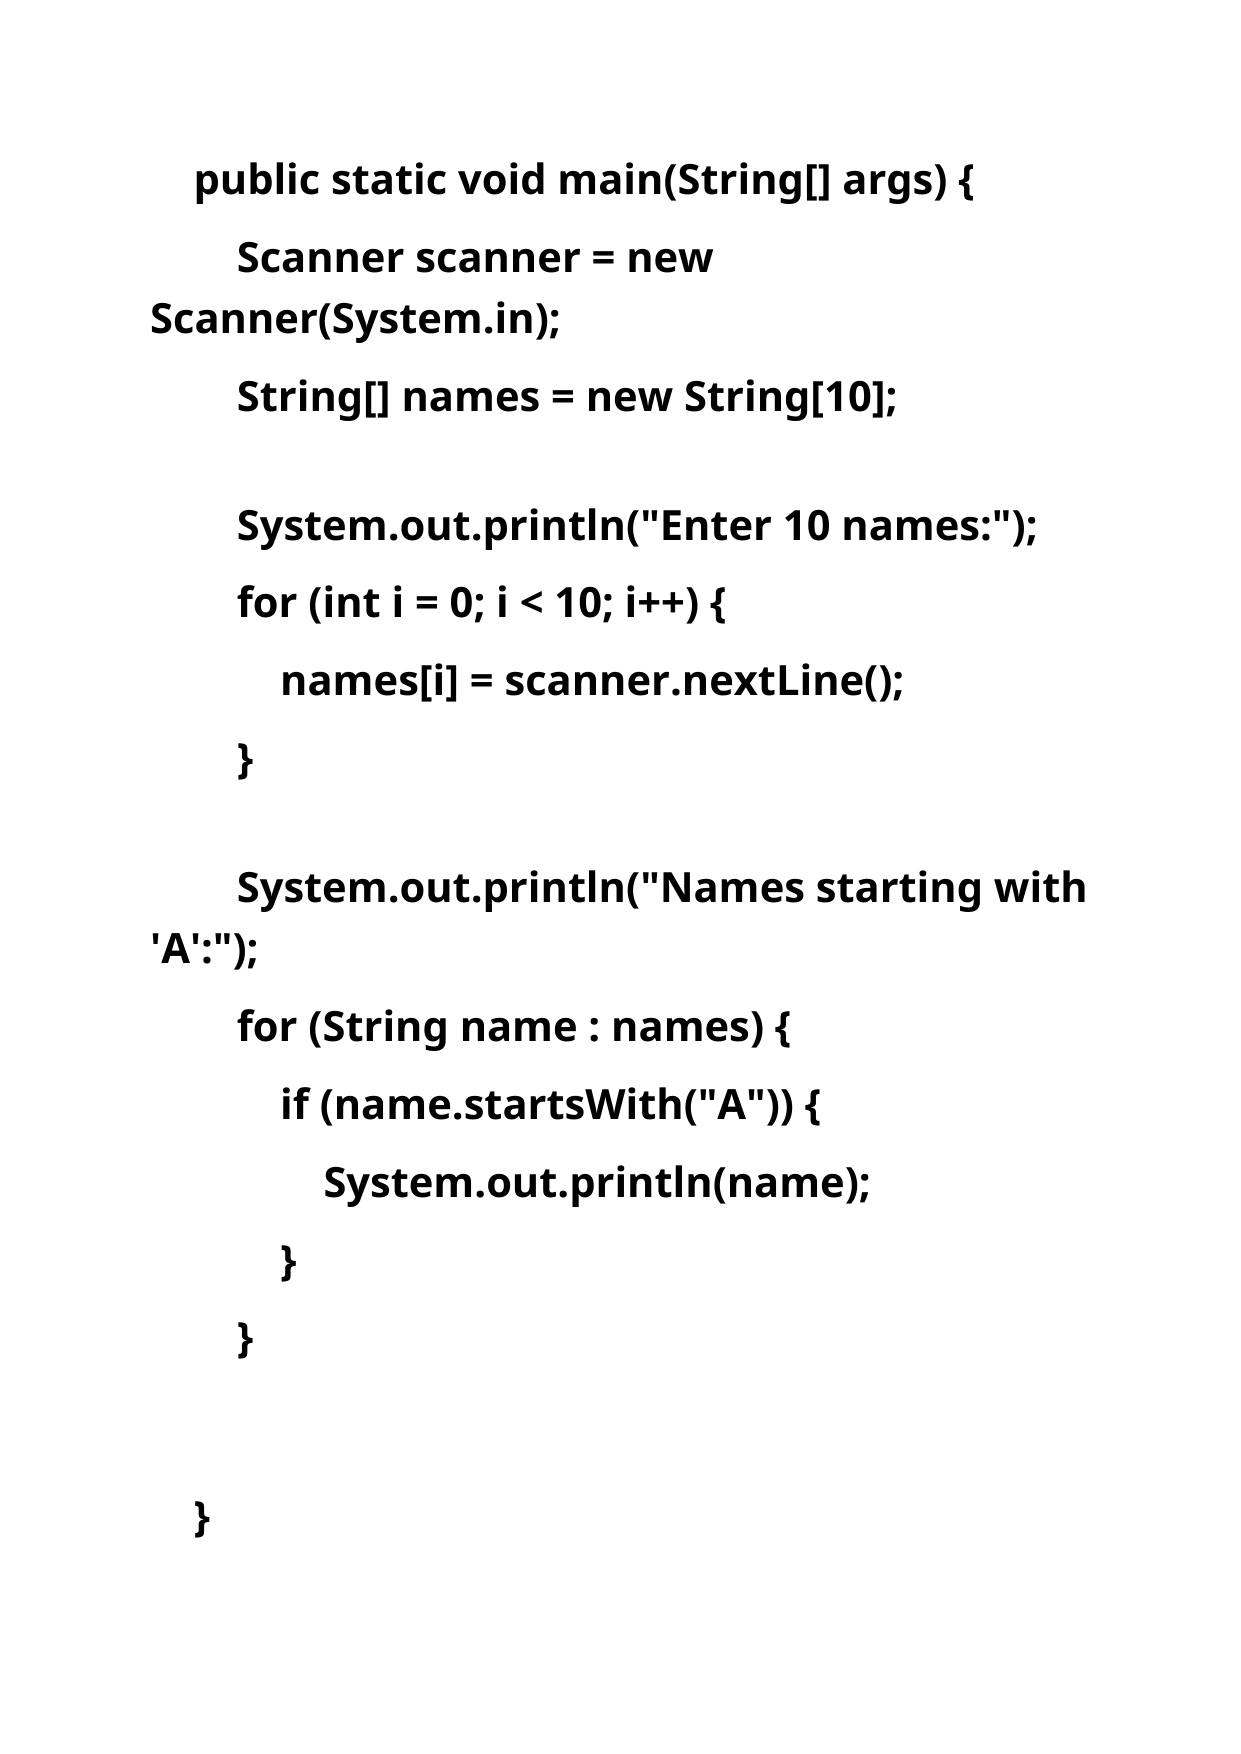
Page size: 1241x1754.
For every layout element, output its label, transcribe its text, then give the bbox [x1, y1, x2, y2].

text } [150, 729, 1090, 786]
text if (name.startsWith("A")) { [150, 1074, 1090, 1131]
text Scanner scanner = new Scanner(System.in); [150, 228, 1090, 346]
text names[i] = scanner.nextLine(); [150, 651, 1090, 708]
text String[] names = new String[10]; [150, 367, 1090, 424]
text System.out.println(name); [150, 1152, 1090, 1209]
text for (int i = 0; i < 10; i++) { [150, 573, 1090, 630]
text } [150, 1487, 1090, 1544]
text } [150, 1308, 1090, 1365]
text } [150, 1230, 1090, 1287]
text public static void main(String[] args) { [150, 150, 1090, 207]
text System.out.println("Names starting with 'A':"); [150, 857, 1090, 976]
text System.out.println("Enter 10 names:"); [150, 495, 1090, 552]
text for (String name : names) { [150, 997, 1090, 1053]
